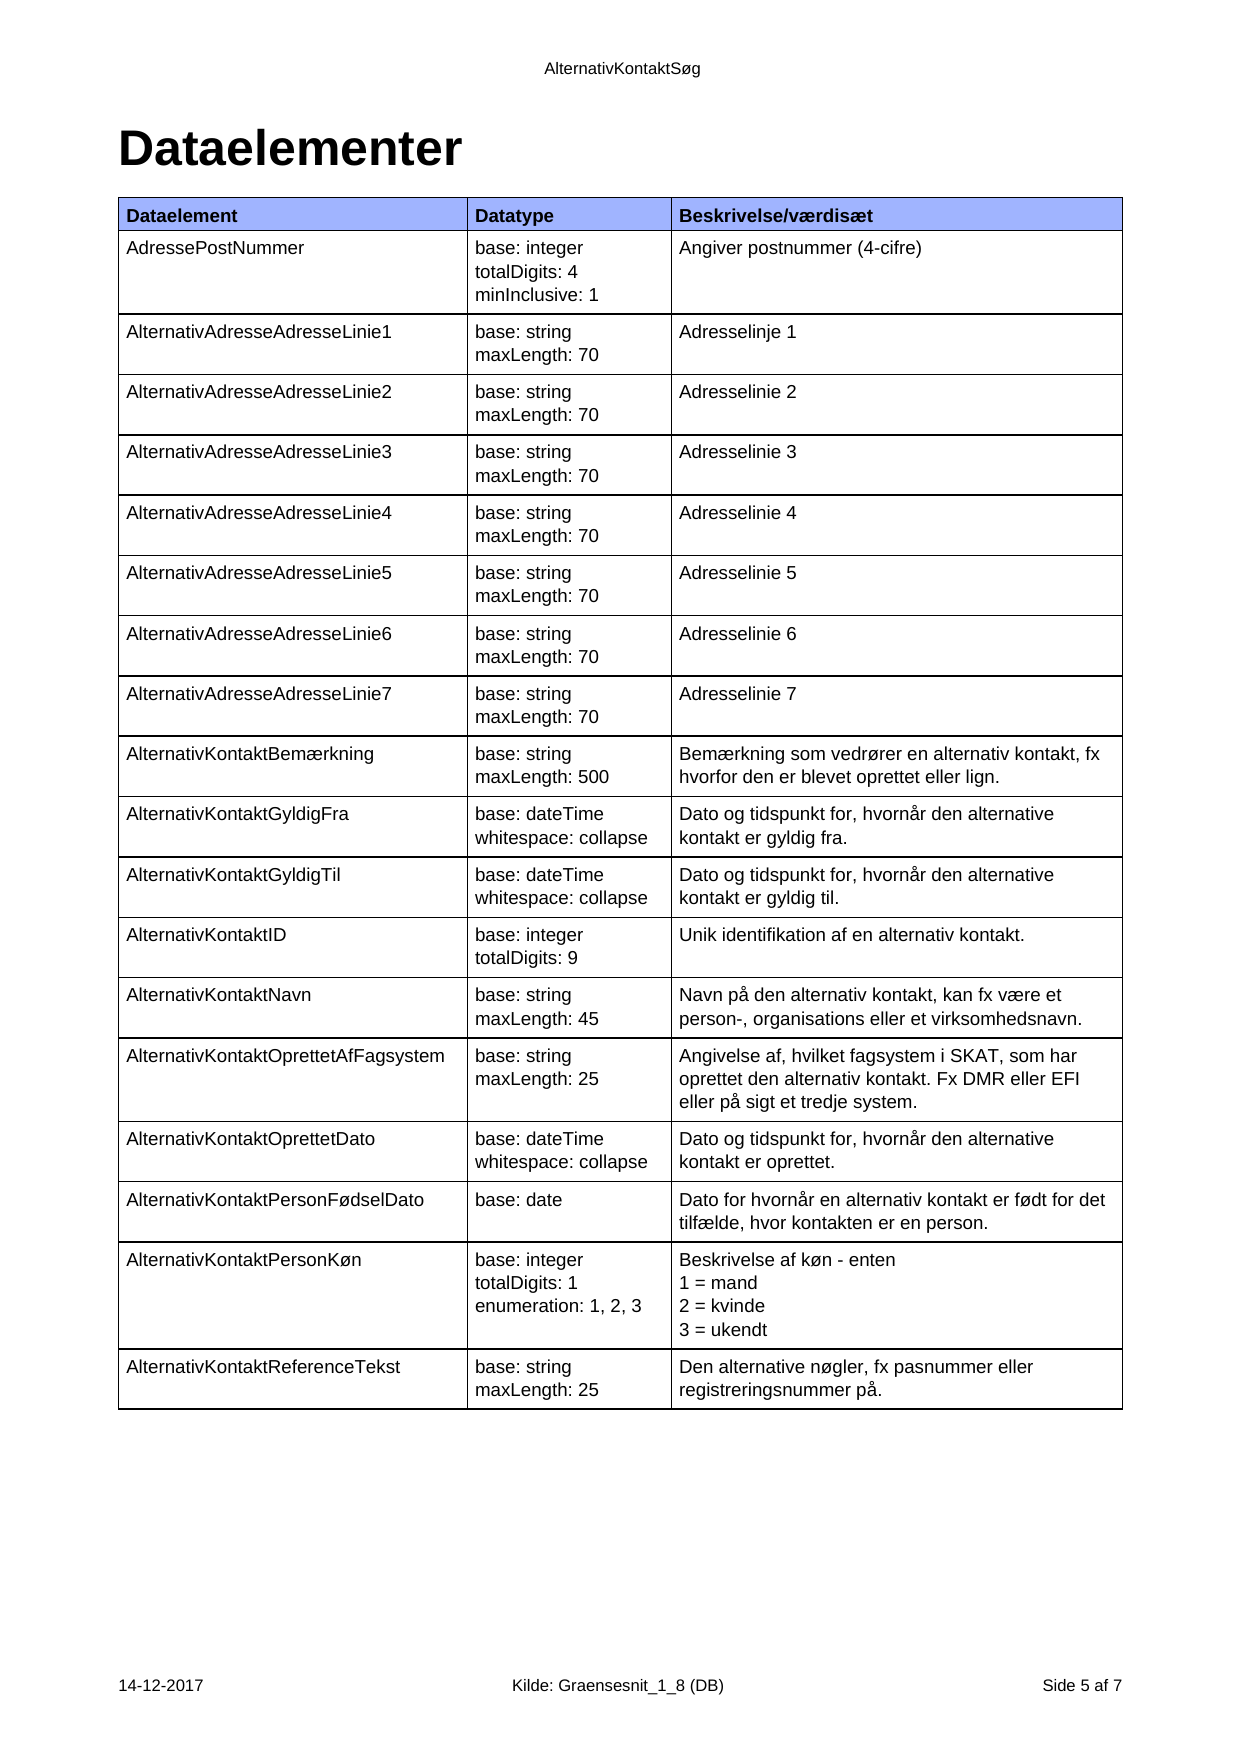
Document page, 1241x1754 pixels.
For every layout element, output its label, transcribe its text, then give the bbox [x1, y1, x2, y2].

table_cell base: date [468, 1182, 671, 1241]
title Dataelementer [118, 118, 1122, 176]
table_cell Adresselinie 7 [672, 677, 1122, 735]
table_cell AlternativAdresseAdresseLinie2 [119, 375, 467, 434]
table_cell Adresselinie 4 [672, 496, 1122, 554]
table_cell base: dateTime whitespace: collapse [468, 858, 671, 916]
table_cell base: integer totalDigits: 1 enumeration: 1, 2, 3 [468, 1243, 671, 1348]
table_cell Dato og tidspunkt for, hvornår den alternative kontakt er gyldig til. [672, 858, 1122, 916]
table_cell Adresselinie 5 [672, 556, 1122, 615]
table_cell base: string maxLength: 45 [468, 978, 671, 1037]
table_cell base: string maxLength: 70 [468, 616, 671, 675]
table_cell AlternativAdresseAdresseLinie3 [119, 436, 467, 494]
table_cell AlternativAdresseAdresseLinie7 [119, 677, 467, 735]
table_cell Adresselinje 1 [672, 315, 1122, 373]
table_cell Angiver postnummer (4-cifre) [672, 231, 1122, 313]
table_cell AlternativKontaktID [119, 918, 467, 977]
table_cell AlternativKontaktOprettetAfFagsystem [119, 1039, 467, 1121]
table_cell base: string maxLength: 70 [468, 677, 671, 735]
table_cell AlternativAdresseAdresseLinie6 [119, 616, 467, 675]
table_cell Dato og tidspunkt for, hvornår den alternative kontakt er oprettet. [672, 1122, 1122, 1181]
table_cell base: string maxLength: 70 [468, 375, 671, 434]
table_cell Angivelse af, hvilket fagsystem i SKAT, som har oprettet den alternativ kontakt. Fx DMR eller EFI eller på sigt et tredje system. [672, 1039, 1122, 1121]
table_cell AlternativKontaktGyldigTil [119, 858, 467, 916]
table_cell Navn på den alternativ kontakt, kan fx være et person-, organisations eller et virksomhedsnavn. [672, 978, 1122, 1037]
table_header Beskrivelse/værdisæt [672, 198, 1122, 230]
table_cell base: string maxLength: 70 [468, 315, 671, 373]
table_cell base: string maxLength: 25 [468, 1039, 671, 1121]
table_cell AlternativKontaktGyldigFra [119, 797, 467, 856]
table_cell AlternativKontaktOprettetDato [119, 1122, 467, 1181]
table_cell AlternativKontaktPersonKøn [119, 1243, 467, 1348]
table_cell base: dateTime whitespace: collapse [468, 1122, 671, 1181]
table_cell Den alternative nøgler, fx pasnummer eller registreringsnummer på. [672, 1350, 1122, 1408]
table_cell base: string maxLength: 70 [468, 436, 671, 494]
table_cell base: dateTime whitespace: collapse [468, 797, 671, 856]
table_cell AlternativAdresseAdresseLinie1 [119, 315, 467, 373]
table_cell Adresselinie 2 [672, 375, 1122, 434]
table_cell base: integer totalDigits: 4 minInclusive: 1 [468, 231, 671, 313]
table_cell Bemærkning som vedrører en alternativ kontakt, fx hvorfor den er blevet oprettet eller lign. [672, 737, 1122, 796]
table_cell base: string maxLength: 70 [468, 556, 671, 615]
table_cell Adresselinie 3 [672, 436, 1122, 494]
table_cell AlternativKontaktPersonFødselDato [119, 1182, 467, 1241]
table_cell Dato og tidspunkt for, hvornår den alternative kontakt er gyldig fra. [672, 797, 1122, 856]
table_cell Adresselinie 6 [672, 616, 1122, 675]
table_cell Beskrivelse af køn - enten 1 = mand 2 = kvinde 3 = ukendt [672, 1243, 1122, 1348]
table_cell base: string maxLength: 25 [468, 1350, 671, 1408]
table_header Dataelement [119, 198, 467, 230]
table_cell AlternativKontaktBemærkning [119, 737, 467, 796]
table_cell AlternativAdresseAdresseLinie5 [119, 556, 467, 615]
table_cell AdressePostNummer [119, 231, 467, 313]
table_cell AlternativKontaktReferenceTekst [119, 1350, 467, 1408]
table_cell base: integer totalDigits: 9 [468, 918, 671, 977]
table_cell base: string maxLength: 500 [468, 737, 671, 796]
table_cell AlternativAdresseAdresseLinie4 [119, 496, 467, 554]
table_cell Dato for hvornår en alternativ kontakt er født for det tilfælde, hvor kontakten er en person. [672, 1182, 1122, 1241]
table_header Datatype [468, 198, 671, 230]
table_cell base: string maxLength: 70 [468, 496, 671, 554]
table_cell Unik identifikation af en alternativ kontakt. [672, 918, 1122, 977]
table_cell AlternativKontaktNavn [119, 978, 467, 1037]
